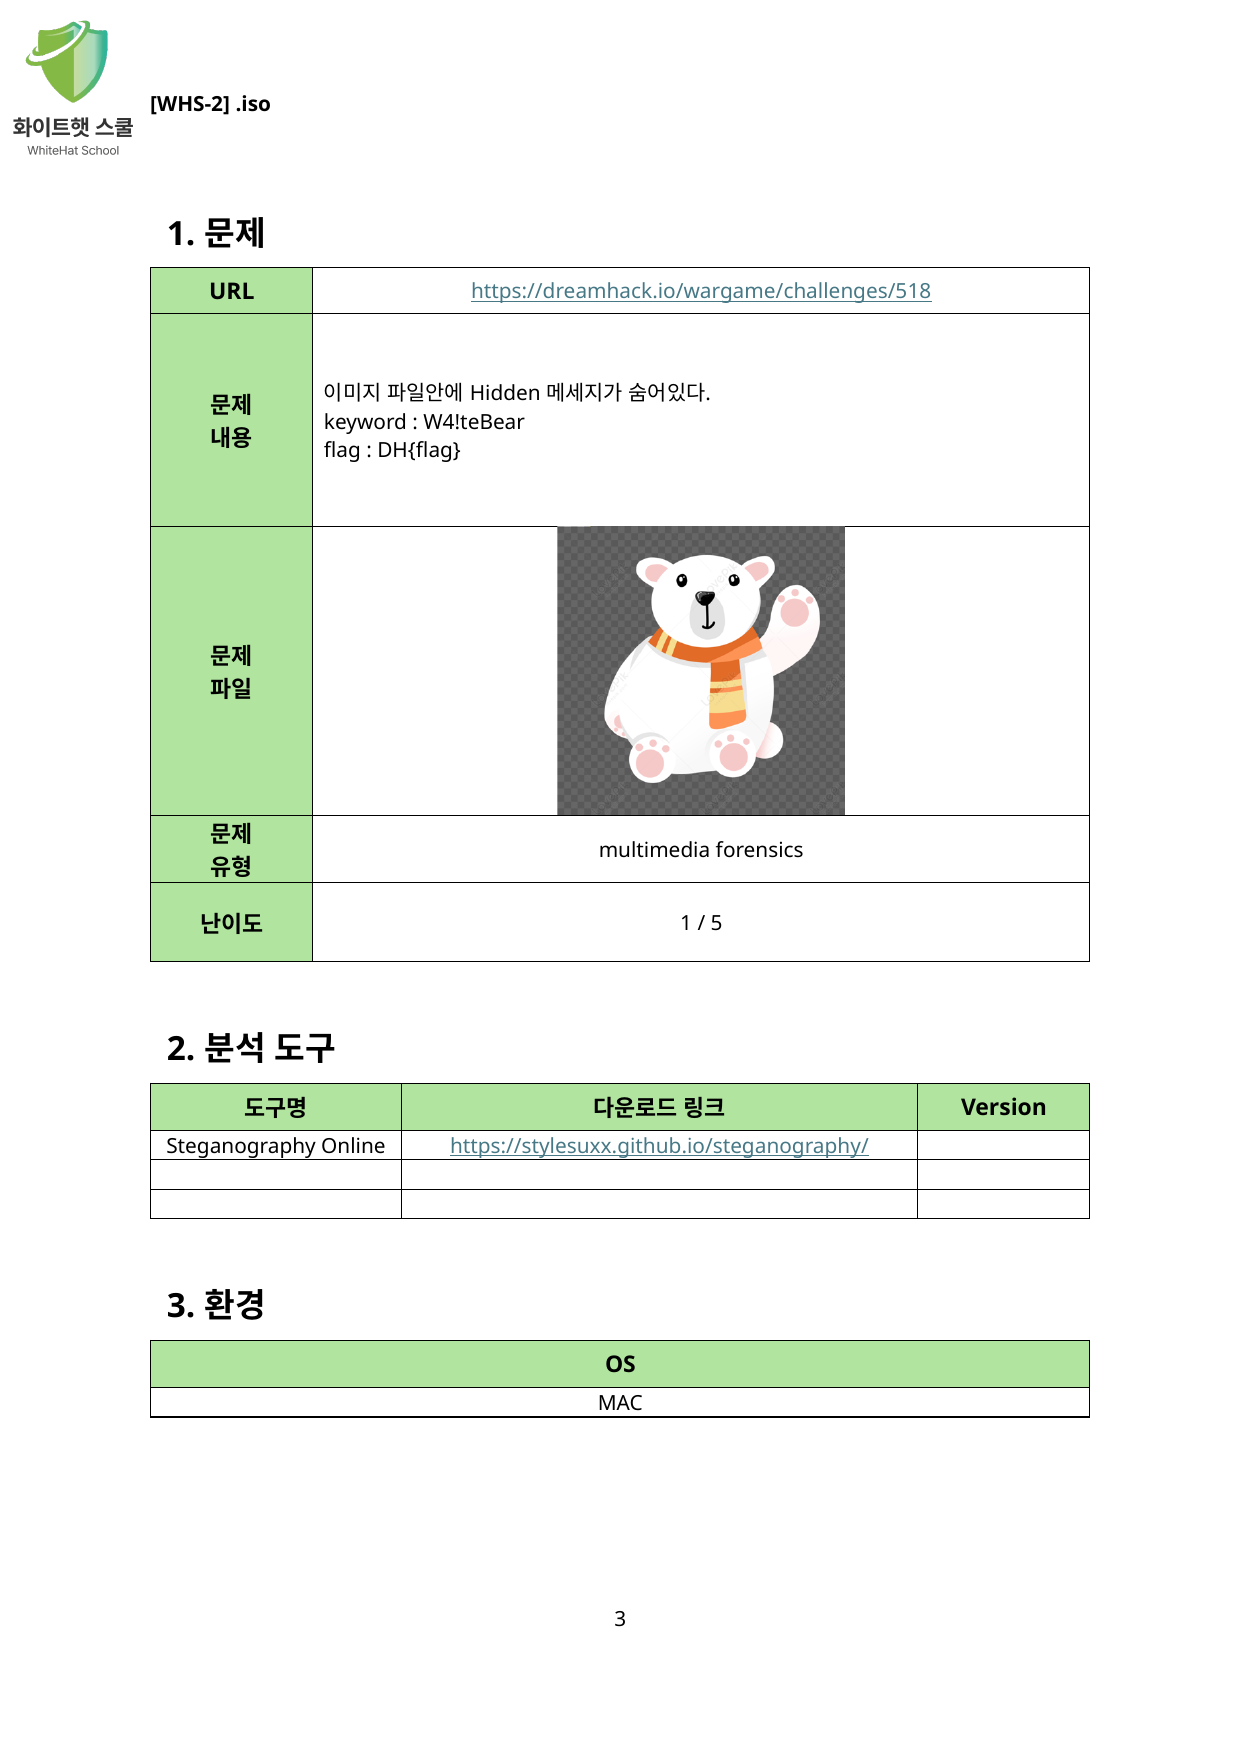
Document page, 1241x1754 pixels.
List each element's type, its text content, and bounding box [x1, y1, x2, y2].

table_cell 1 / 5 [313, 883, 1089, 961]
table_header https://dreamhack.io/wargame/challenges/518 [313, 268, 1089, 313]
table_header Version [918, 1084, 1089, 1130]
table_cell 문제 유형 [151, 816, 312, 882]
table_cell https://stylesuxx.github.io/steganography/ [402, 1131, 917, 1159]
picture [2, 0, 142, 178]
table_cell [402, 1190, 917, 1218]
table_cell [845, 527, 1089, 815]
picture [557, 526, 845, 815]
table_cell [313, 527, 557, 815]
table_cell [918, 1190, 1089, 1218]
table_cell multimedia forensics [313, 816, 1089, 882]
table_header 다운로드 링크 [402, 1084, 917, 1130]
table_cell [151, 1190, 401, 1218]
table_cell 문제 내용 [151, 314, 312, 526]
table_header 도구명 [151, 1084, 401, 1130]
table_cell 문제 파일 [151, 527, 312, 815]
table_header OS [151, 1341, 1089, 1387]
table_cell 이미지 파일안에 Hidden 메세지가 숨어있다. keyword : W4!teBear flag : DH{flag} [313, 314, 1089, 526]
subtitle 환경 [167, 1279, 1090, 1327]
table_cell [151, 1160, 401, 1189]
subtitle 문제 [167, 206, 1090, 255]
table_cell [402, 1160, 917, 1189]
table_cell Steganography Online [151, 1131, 401, 1159]
table_cell MAC [151, 1388, 1089, 1416]
table_cell 난이도 [151, 883, 312, 961]
table_cell [918, 1131, 1089, 1159]
table_cell [918, 1160, 1089, 1189]
subtitle 분석 도구 [167, 1022, 1090, 1070]
table_header URL [151, 268, 312, 313]
